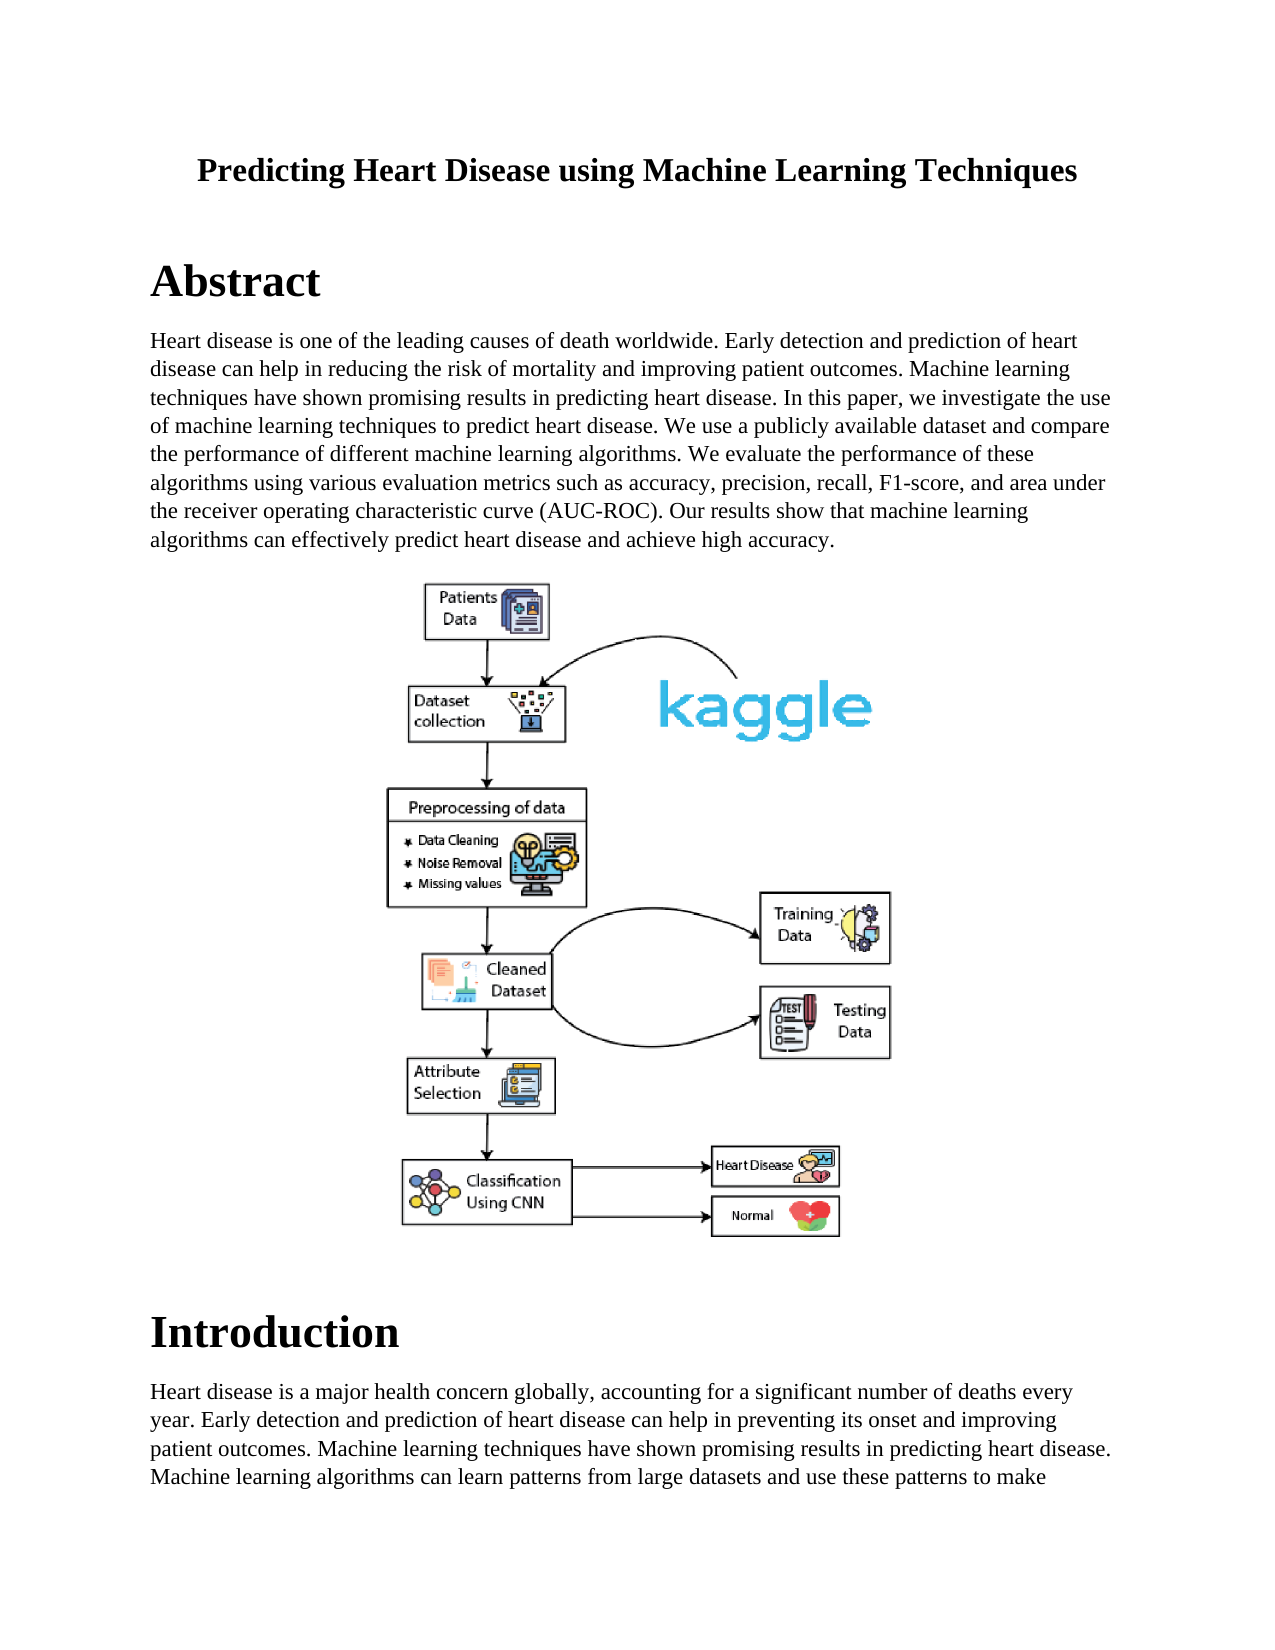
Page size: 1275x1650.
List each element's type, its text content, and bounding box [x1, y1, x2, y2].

text Introduction [150, 1304, 1125, 1357]
text Predicting Heart Disease using Machine Learning Techniques [150, 150, 1125, 188]
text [150, 1378, 1125, 1489]
picture [377, 570, 898, 1241]
text Abstract [150, 253, 1125, 306]
text Heart disease is one of the leading causes of death worldwide. Early detection and prediction of heart disease can help in reducing the risk of mortality and improving patient outcomes. Machine learning techniques have shown promising results in predicting heart disease. In this paper, we investigate the use of machine learning techniques to predict heart disease. We use a publicly available dataset and compare the performance of different machine learning algorithms. We evaluate the performance of these algorithms using various evaluation metrics such as accuracy, precision, recall, F1-score, and area under the receiver operating characteristic curve (AUC-ROC). Our results show that machine learning algorithms can effectively predict heart disease and achieve high accuracy. [150, 327, 1125, 552]
